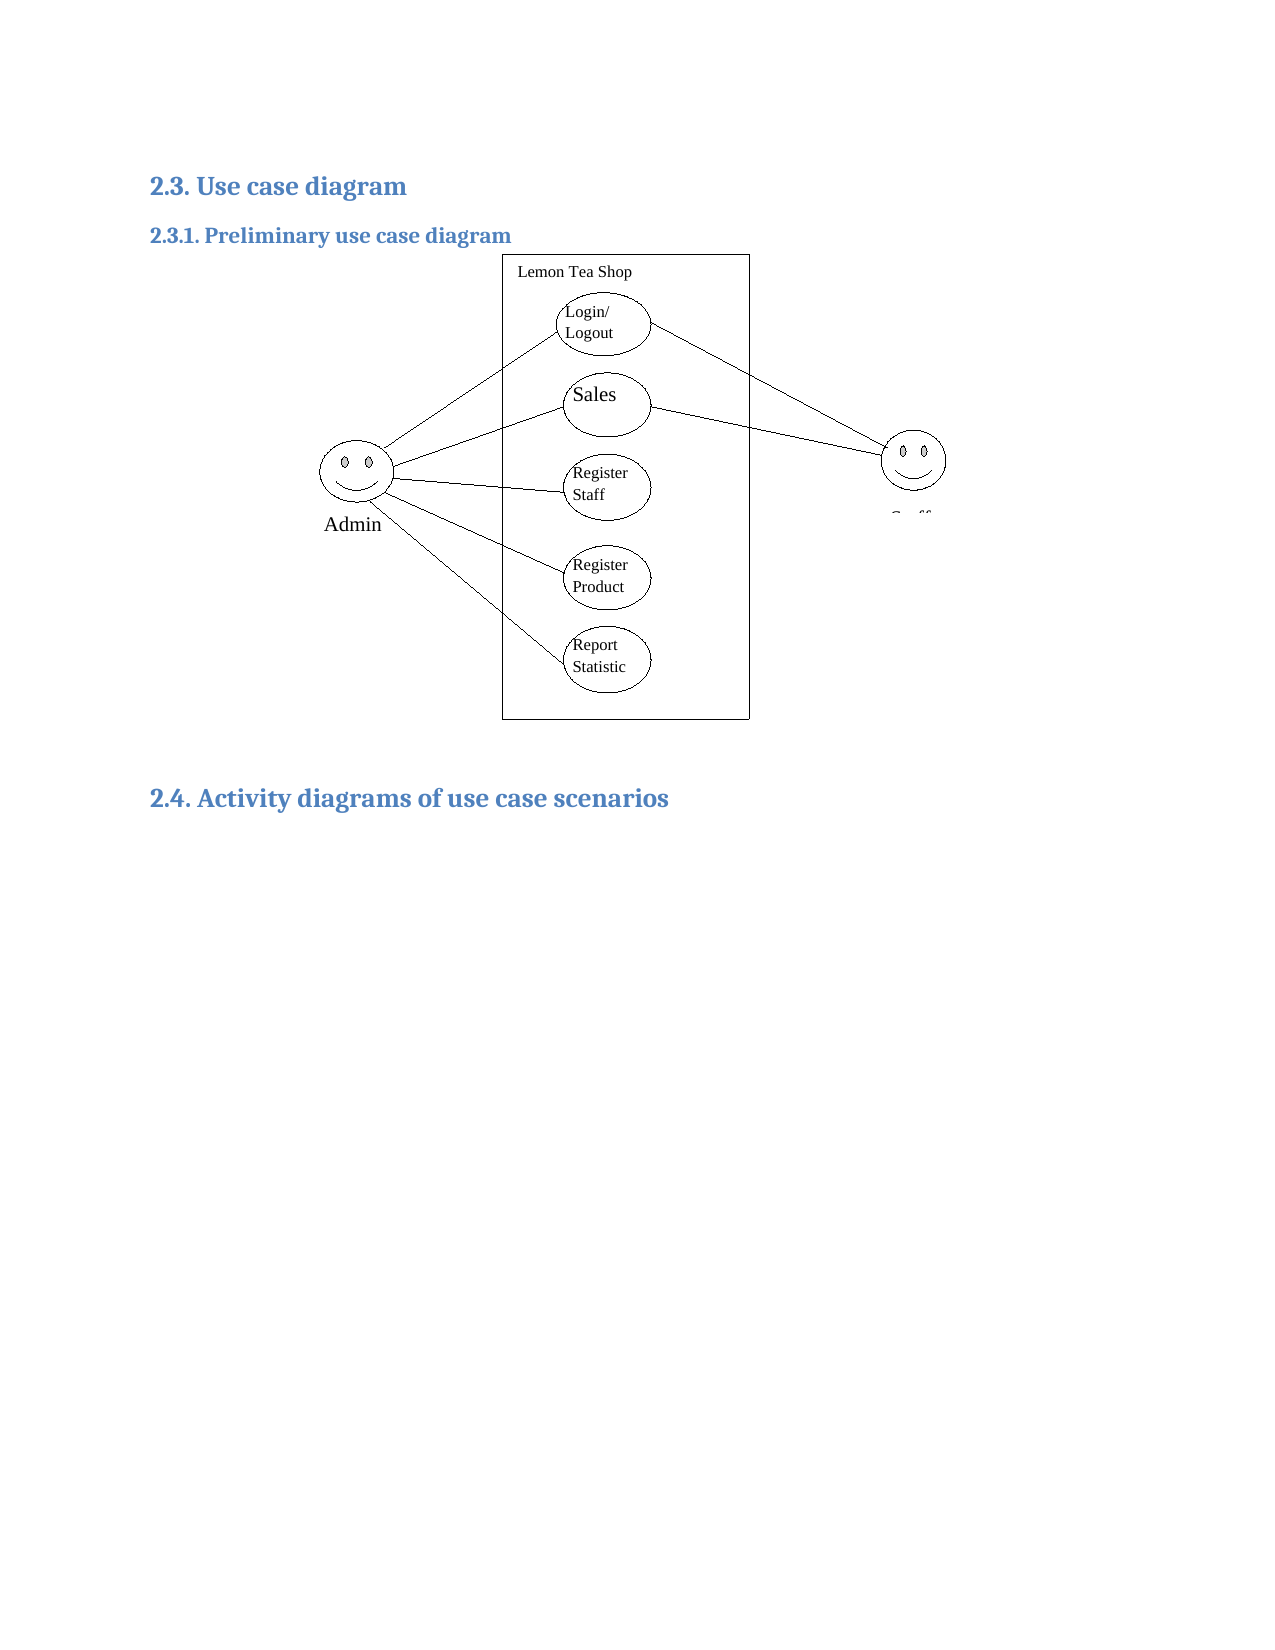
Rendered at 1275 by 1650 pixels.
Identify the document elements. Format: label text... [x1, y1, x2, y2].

subtitle 2.3.1. Preliminary use case diagram [150, 223, 1125, 249]
subtitle 2.3. Use case diagram [150, 171, 1125, 202]
subtitle 2.4. Activity diagrams of use case scenarios [150, 783, 1125, 814]
